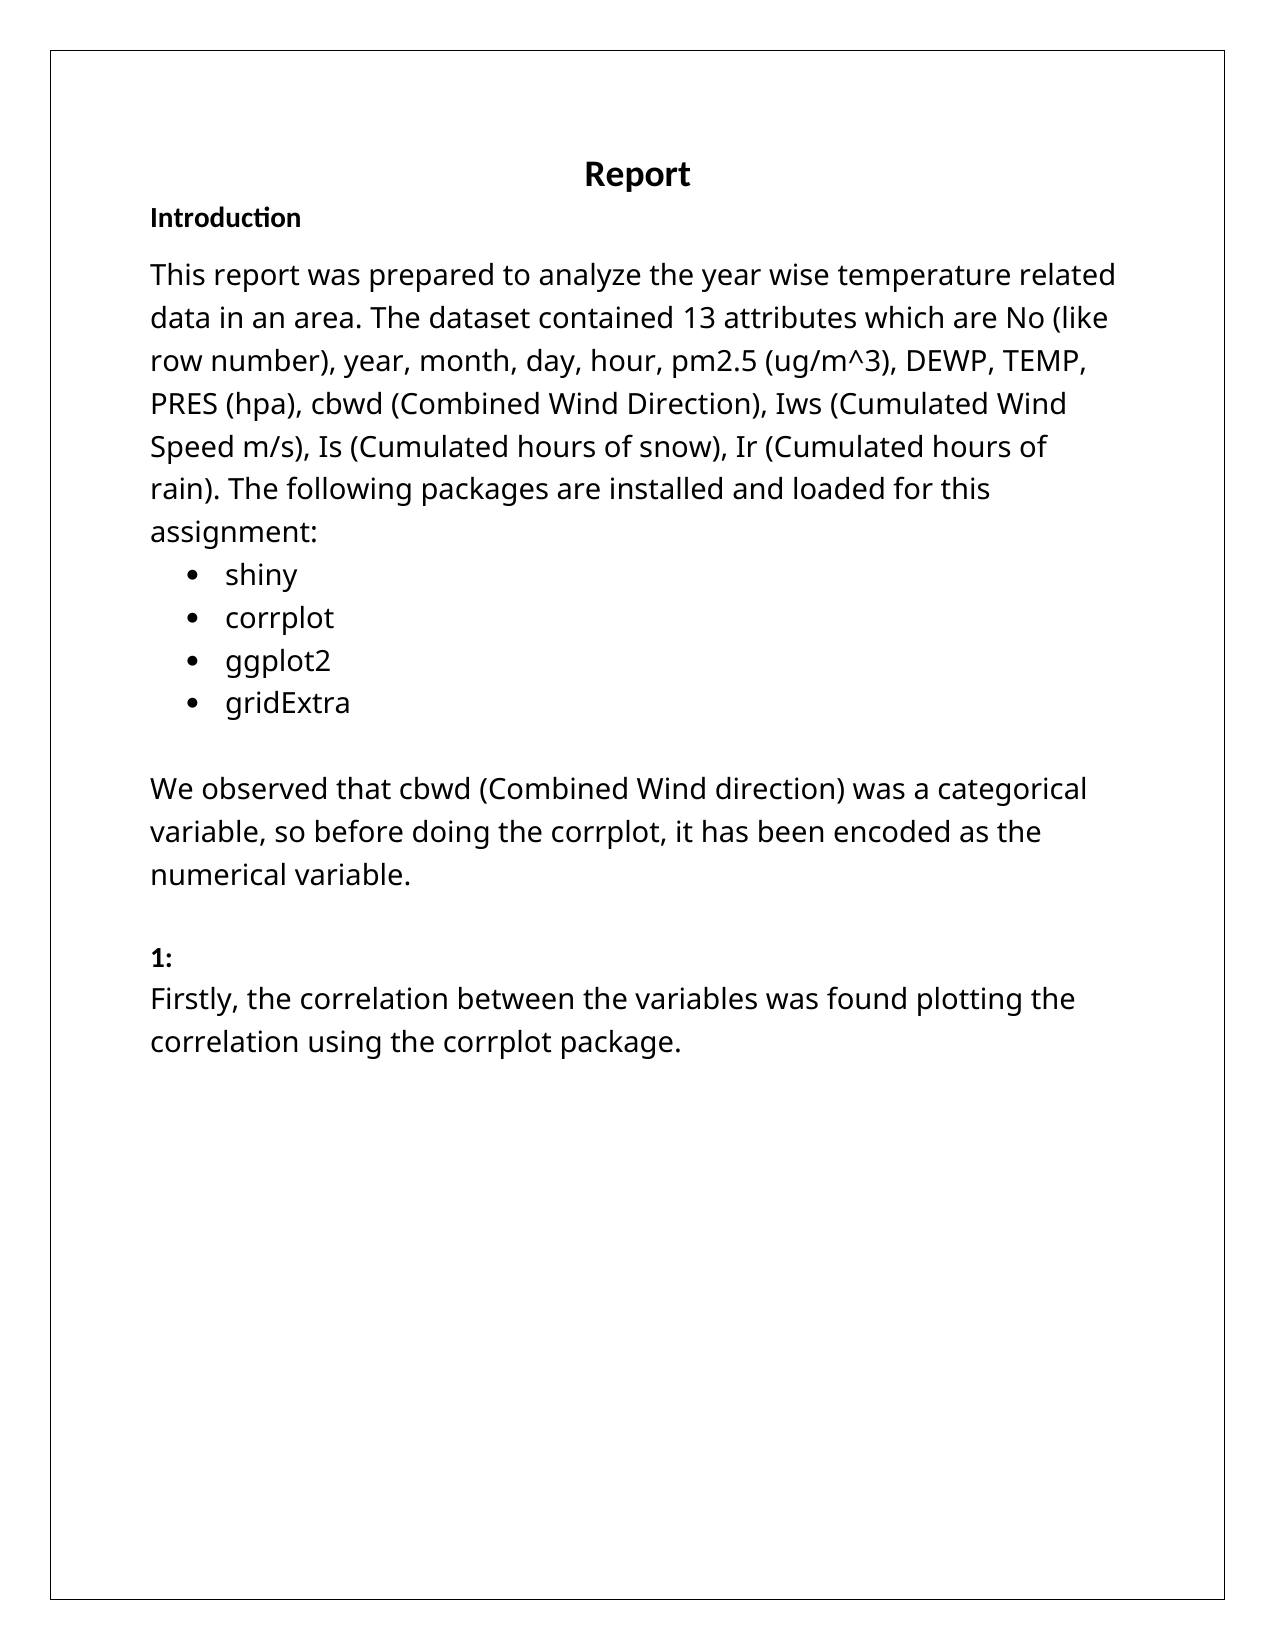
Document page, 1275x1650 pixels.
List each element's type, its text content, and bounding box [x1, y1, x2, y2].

text This report was prepared to analyze the year wise temperature related data in an area. The dataset contained 13 attributes which are No (like row number), year, month, day, hour, pm2.5 (ug/m^3), DEWP, TEMP, PRES (hpa), cbwd (Combined Wind Direction), Iws (Cumulated Wind Speed m/s), Is (Cumulated hours of snow), Ir (Cumulated hours of rain). The following packages are installed and loaded for this assignment: [150, 254, 1125, 551]
text Introduction [150, 199, 1125, 235]
text Report [150, 150, 1125, 196]
list ggplot2 [187, 640, 1125, 679]
text Firstly, the correlation between the variables was found plotting the correlation using the corrplot package. [150, 978, 1125, 1061]
list shiny [187, 554, 1125, 594]
list gridExtra [187, 683, 1125, 722]
list corrplot [187, 597, 1125, 637]
text 1: [150, 939, 1125, 975]
text We observed that cbwd (Combined Wind direction) was a categorical variable, so before doing the corrplot, it has been encoded as the numerical variable. [150, 768, 1125, 894]
